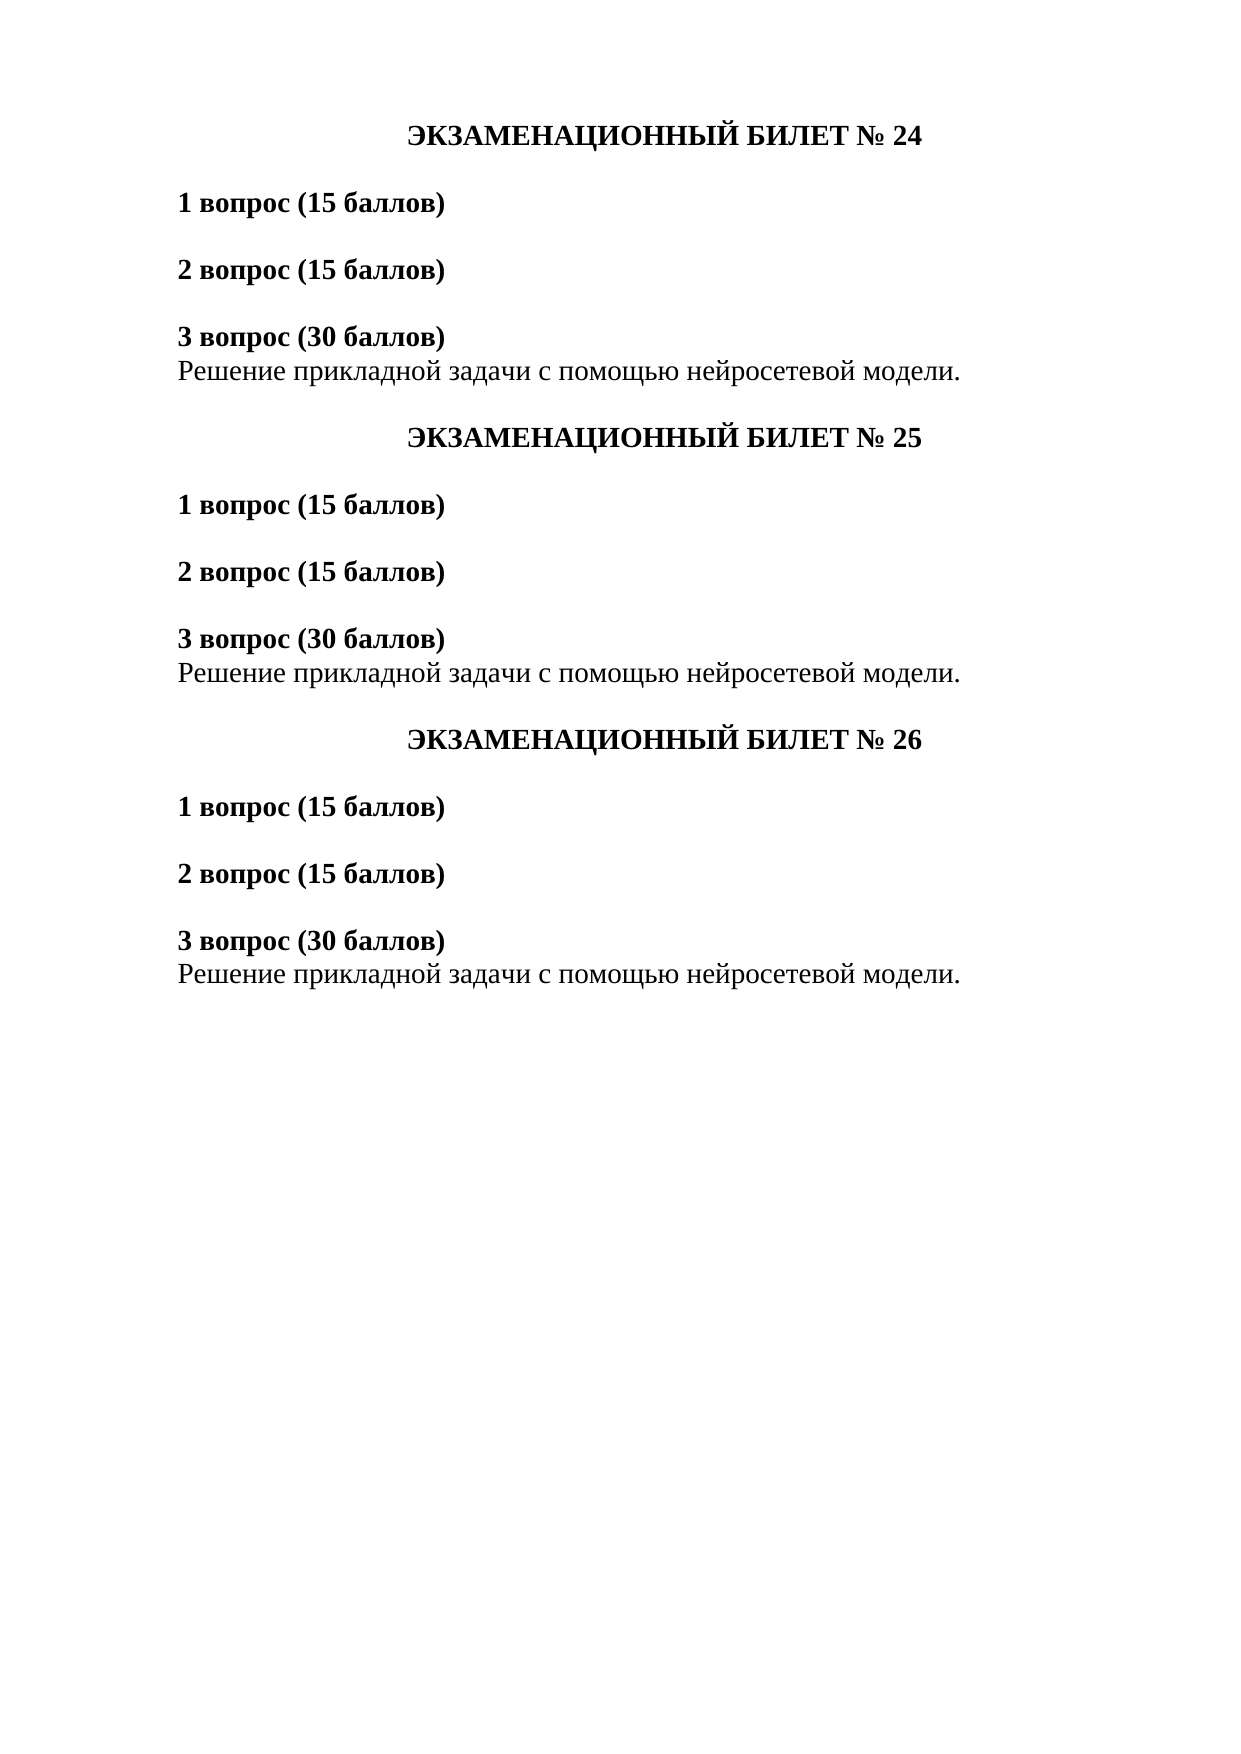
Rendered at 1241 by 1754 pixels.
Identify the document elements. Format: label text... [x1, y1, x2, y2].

text 2 вопрос (15 баллов) [177, 252, 1152, 286]
text ЭКЗАМЕНАЦИОННЫЙ БИЛЕТ № 24 [177, 118, 1152, 152]
text 1 вопрос (15 баллов) [177, 487, 1152, 521]
text Решение прикладной задачи с помощью нейросетевой модели. [177, 353, 1152, 386]
text 3 вопрос (30 баллов) [177, 621, 1152, 655]
text Решение прикладной задачи с помощью нейросетевой модели. [177, 655, 1152, 688]
text 3 вопрос (30 баллов) [177, 923, 1152, 957]
text 2 вопрос (15 баллов) [177, 554, 1152, 588]
text 2 вопрос (15 баллов) [177, 856, 1152, 889]
text ЭКЗАМЕНАЦИОННЫЙ БИЛЕТ № 26 [177, 722, 1152, 755]
text 1 вопрос (15 баллов) [177, 185, 1152, 219]
text Решение прикладной задачи с помощью нейросетевой модели. [177, 957, 1152, 990]
text ЭКЗАМЕНАЦИОННЫЙ БИЛЕТ № 25 [177, 420, 1152, 453]
text 1 вопрос (15 баллов) [177, 789, 1152, 822]
text 3 вопрос (30 баллов) [177, 319, 1152, 353]
